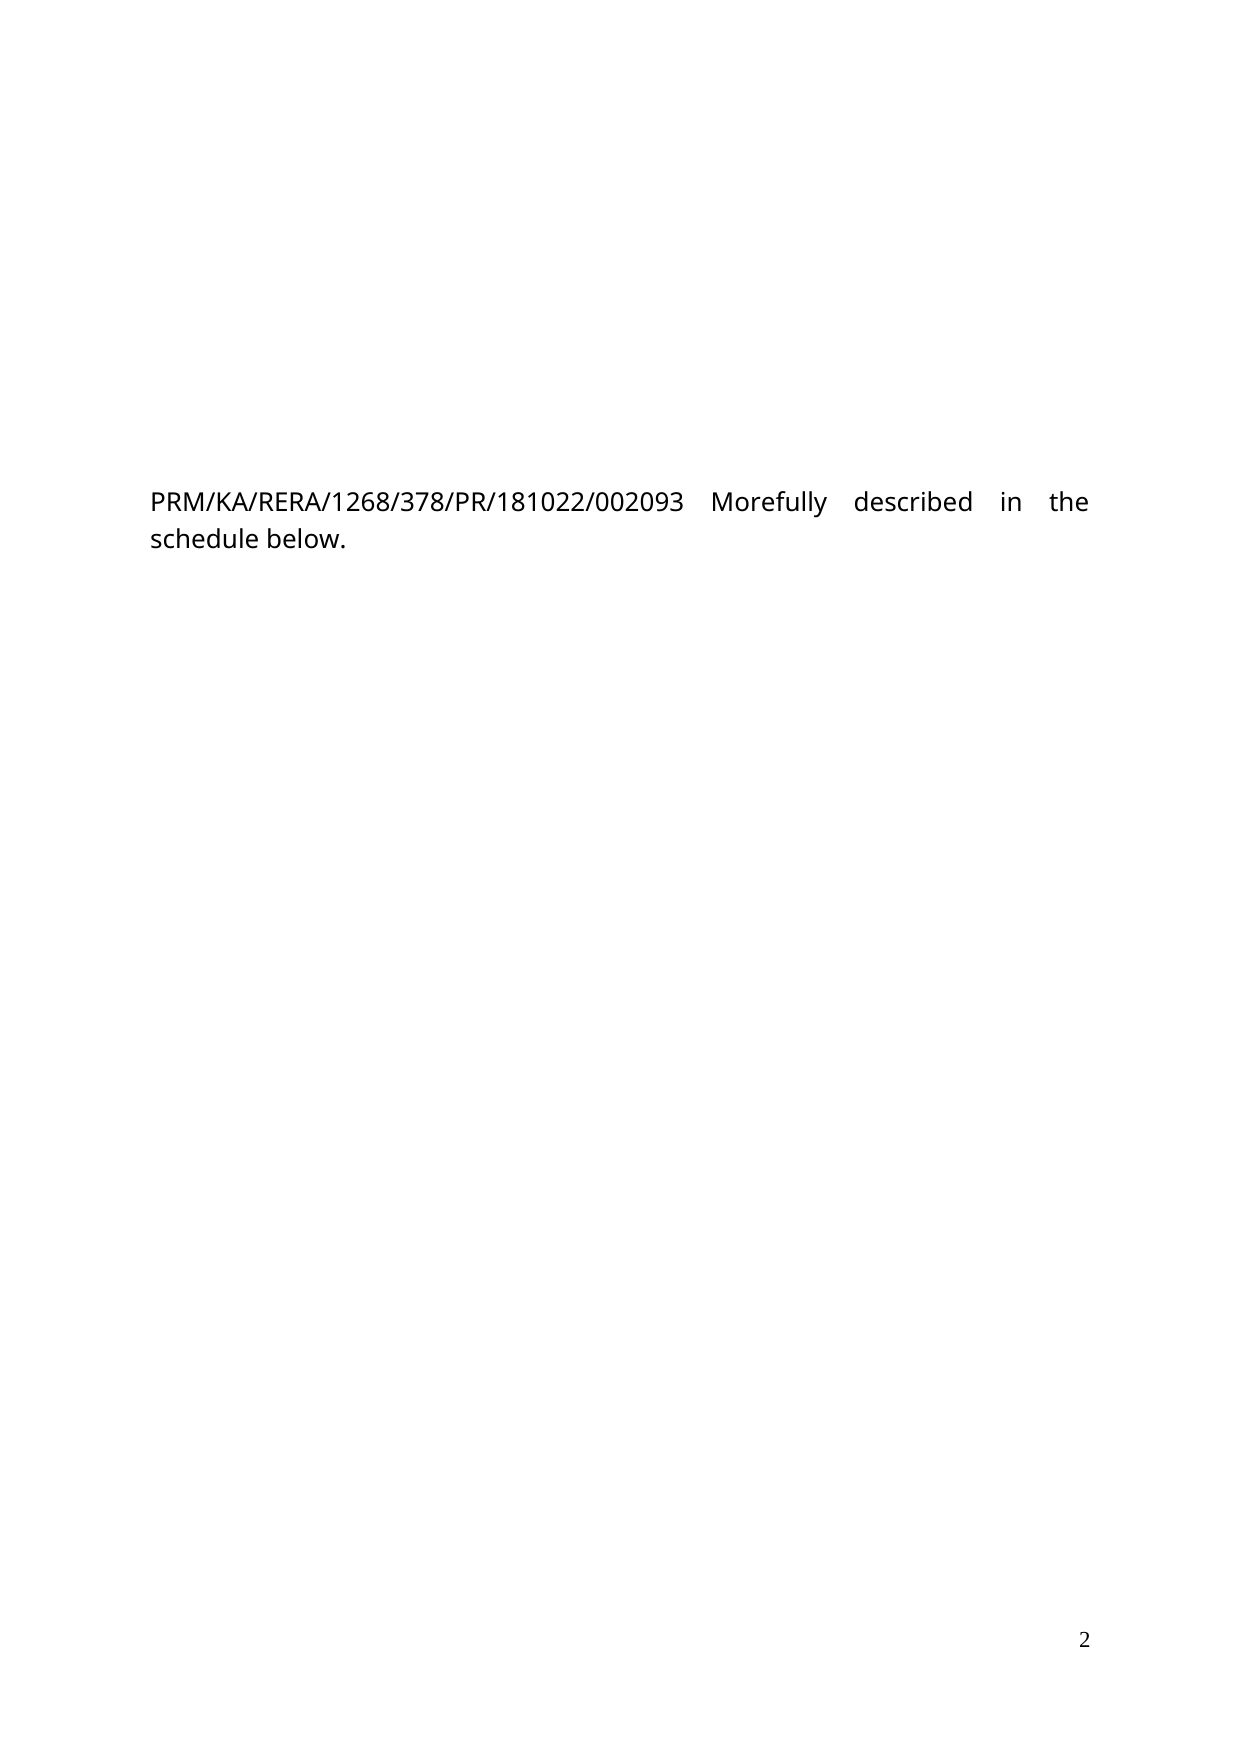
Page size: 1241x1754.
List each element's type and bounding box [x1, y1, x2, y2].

text [150, 483, 1090, 556]
